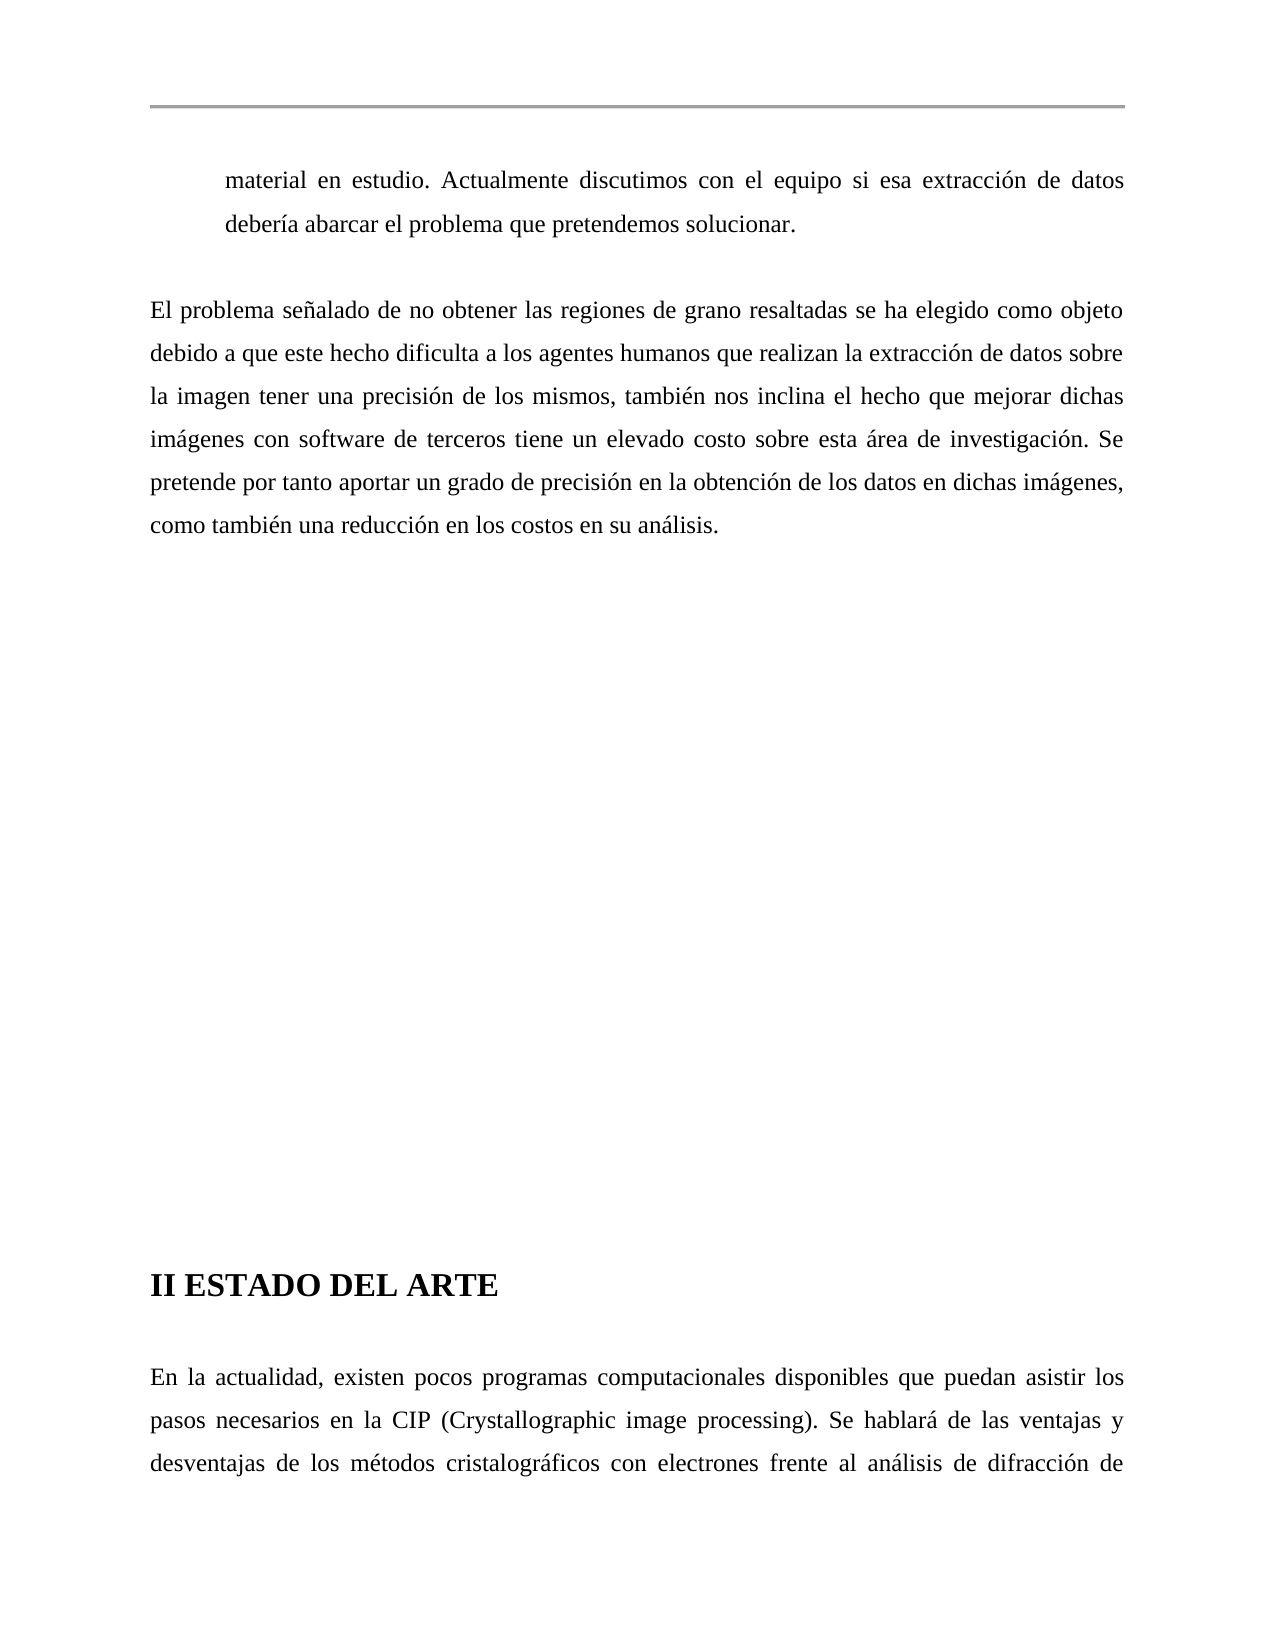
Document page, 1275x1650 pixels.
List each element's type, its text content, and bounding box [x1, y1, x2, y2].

text El problema señalado de no obtener las regiones de grano resaltadas se ha elegido como objeto debido a que este hecho dificulta a los agentes humanos que realizan la extracción de datos sobre la imagen tener una precisión de los mismos, también nos inclina el hecho que mejorar dichas imágenes con software de terceros tiene un elevado costo sobre esta área de investigación. Se pretende por tanto aportar un grado de precisión en la obtención de los datos en dichas imágenes, como también una reducción en los costos en su análisis. [150, 295, 1125, 539]
text II ESTADO DEL ARTE [150, 1265, 1125, 1304]
